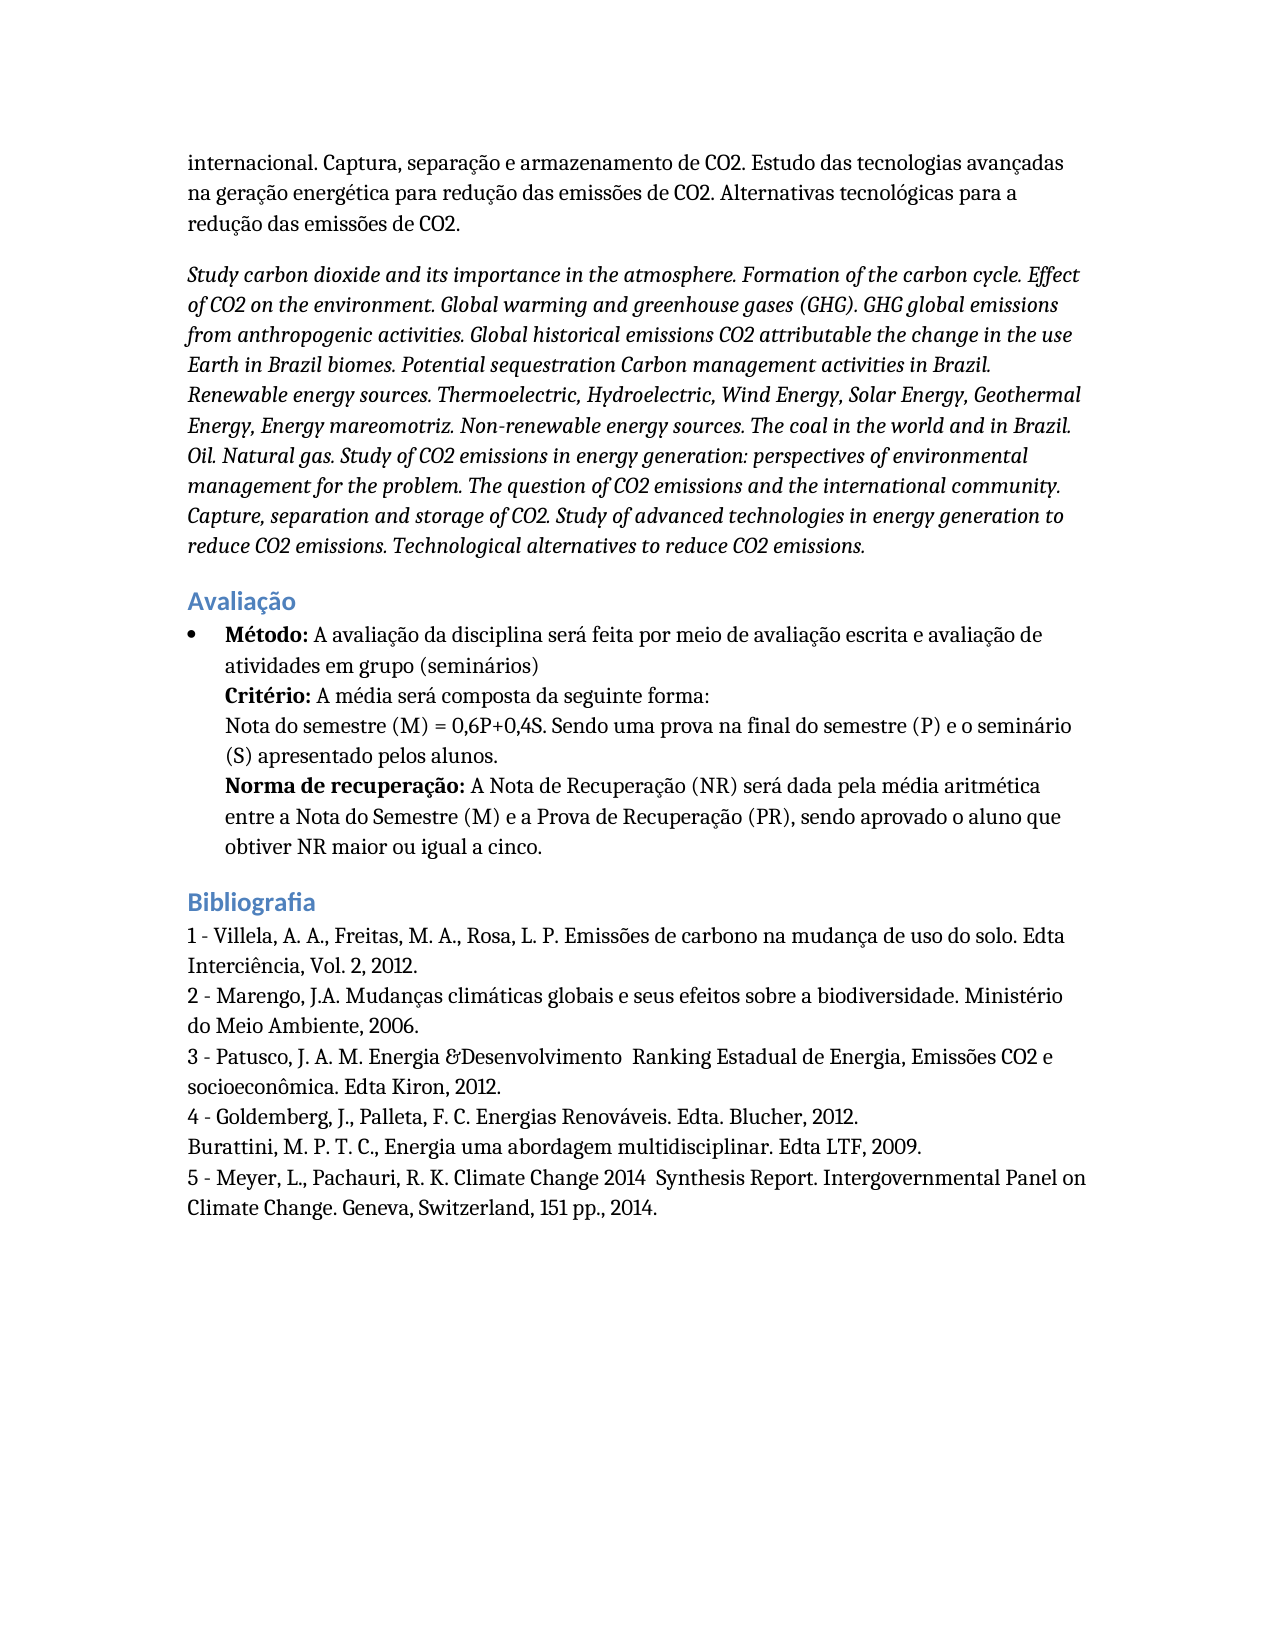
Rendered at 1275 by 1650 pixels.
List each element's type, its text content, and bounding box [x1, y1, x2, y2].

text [187, 150, 1087, 237]
text Study carbon dioxide and its importance in the atmosphere. Formation of the carbon cycle. Effect of CO2 on the environment. Global warming and greenhouse gases (GHG). GHG global emissions from anthropogenic activities. Global historical emissions CO2 attributable the change in the use Earth in Brazil biomes. Potential sequestration Carbon management activities in Brazil. Renewable energy sources. Thermoelectric, Hydroelectric, Wind Energy, Solar Energy, Geothermal Energy, Energy mareomotriz. Non-renewable energy sources. The coal in the world and in Brazil. Oil. Natural gas. Study of CO2 emissions in energy generation: perspectives of environmental management for the problem. The question of CO2 emissions and the international community. Capture, separation and storage of CO2. Study of advanced technologies in energy generation to reduce CO2 emissions. Technological alternatives to reduce CO2 emissions. [187, 261, 1087, 560]
list Método: A avaliação da disciplina será feita por meio de avaliação escrita e avaliação de atividades em grupo (seminários) Critério: A média será composta da seguinte forma: Nota do semestre (M) = 0,6P+0,4S. Sendo uma prova na final do semestre (P) e o seminário (S) apresentado pelos alunos. Norma de recuperação: A Nota de Recuperação (NR) será dada pela média aritmética entre a Nota do Semestre (M) e a Prova de Recuperação (PR), sendo aprovado o aluno que obtiver NR maior ou igual a cinco. [187, 622, 1087, 860]
text 1 - Villela, A. A., Freitas, M. A., Rosa, L. P. Emissões de carbono na mudança de uso do solo. Edta Interciência, Vol. 2, 2012. 2 - Marengo, J.A. Mudanças climáticas globais e seus efeitos sobre a biodiversidade. Ministério do Meio Ambiente, 2006. 3 - Patusco, J. A. M. Energia &Desenvolvimento Ranking Estadual de Energia, Emissões CO2 e socioeconômica. Edta Kiron, 2012. 4 - Goldemberg, J., Palleta, F. C. Energias Renováveis. Edta. Blucher, 2012. Burattini, M. P. T. C., Energia uma abordagem multidisciplinar. Edta LTF, 2009. 5 - Meyer, L., Pachauri, R. K. Climate Change 2014 Synthesis Report. Intergovernmental Panel on Climate Change. Geneva, Switzerland, 151 pp., 2014. [187, 923, 1087, 1221]
subtitle Avaliação [187, 584, 1087, 617]
subtitle Bibliografia [187, 885, 1087, 918]
